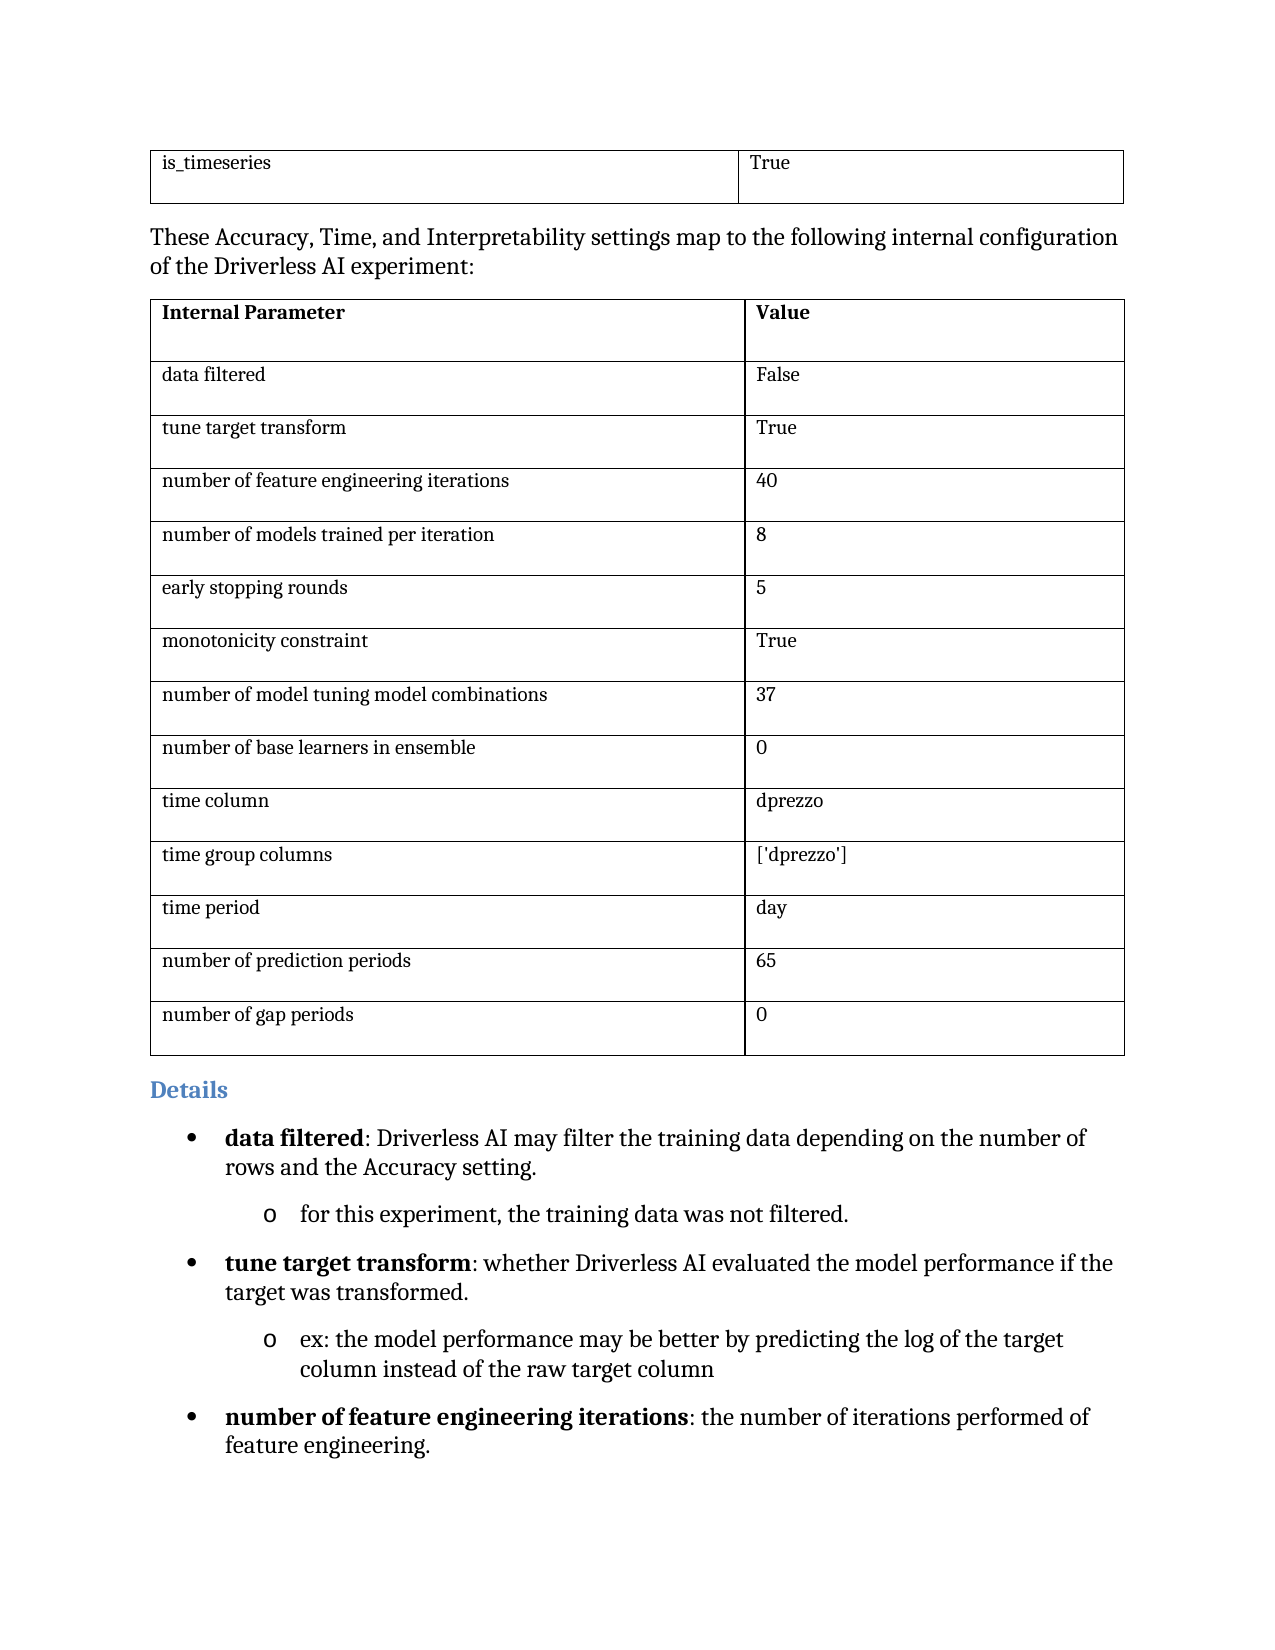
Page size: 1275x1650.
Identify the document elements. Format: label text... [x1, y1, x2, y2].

table_cell number of gap periods [151, 1002, 744, 1054]
table_cell 8 [746, 522, 1124, 574]
table_cell 0 [746, 1002, 1124, 1054]
table_cell number of base learners in ensemble [151, 736, 744, 788]
table_cell 37 [746, 682, 1124, 734]
table_cell 65 [746, 949, 1124, 1001]
list number of feature engineering iterations: the number of iterations performed of feature engineering. [187, 1403, 1125, 1460]
list for this experiment, the training data was not filtered. [262, 1200, 1125, 1230]
table_cell number of prediction periods [151, 949, 744, 1001]
table_cell True [746, 416, 1124, 468]
list tune target transform: whether Driverless AI evaluated the model performance if the target was transformed. [187, 1249, 1125, 1306]
table_cell dprezzo [746, 789, 1124, 841]
table_cell False [746, 362, 1124, 414]
table_cell True [739, 151, 1123, 203]
text These Accuracy, Time, and Interpretability settings map to the following internal configuration of the Driverless AI experiment: [150, 223, 1125, 281]
table_cell ['dprezzo'] [746, 842, 1124, 894]
table_cell True [746, 629, 1124, 681]
table_header Value [746, 300, 1124, 361]
table_cell day [746, 896, 1124, 948]
table_cell is_timeseries [151, 151, 738, 203]
table_cell 0 [746, 736, 1124, 788]
table_cell number of model tuning model combinations [151, 682, 744, 734]
table_cell 40 [746, 469, 1124, 521]
table_cell early stopping rounds [151, 576, 744, 628]
table_cell number of feature engineering iterations [151, 469, 744, 521]
table_cell time period [151, 896, 744, 948]
table_cell 5 [746, 576, 1124, 628]
table_cell number of models trained per iteration [151, 522, 744, 574]
list ex: the model performance may be better by predicting the log of the target column instead of the raw target column [262, 1325, 1125, 1384]
table_cell time group columns [151, 842, 744, 894]
list data filtered: Driverless AI may filter the training data depending on the number of rows and the Accuracy setting. [187, 1124, 1125, 1181]
subtitle Details [150, 1076, 1125, 1105]
table_cell tune target transform [151, 416, 744, 468]
table_cell data filtered [151, 362, 744, 414]
table_cell monotonicity constraint [151, 629, 744, 681]
table_cell time column [151, 789, 744, 841]
table_header Internal Parameter [151, 300, 744, 361]
